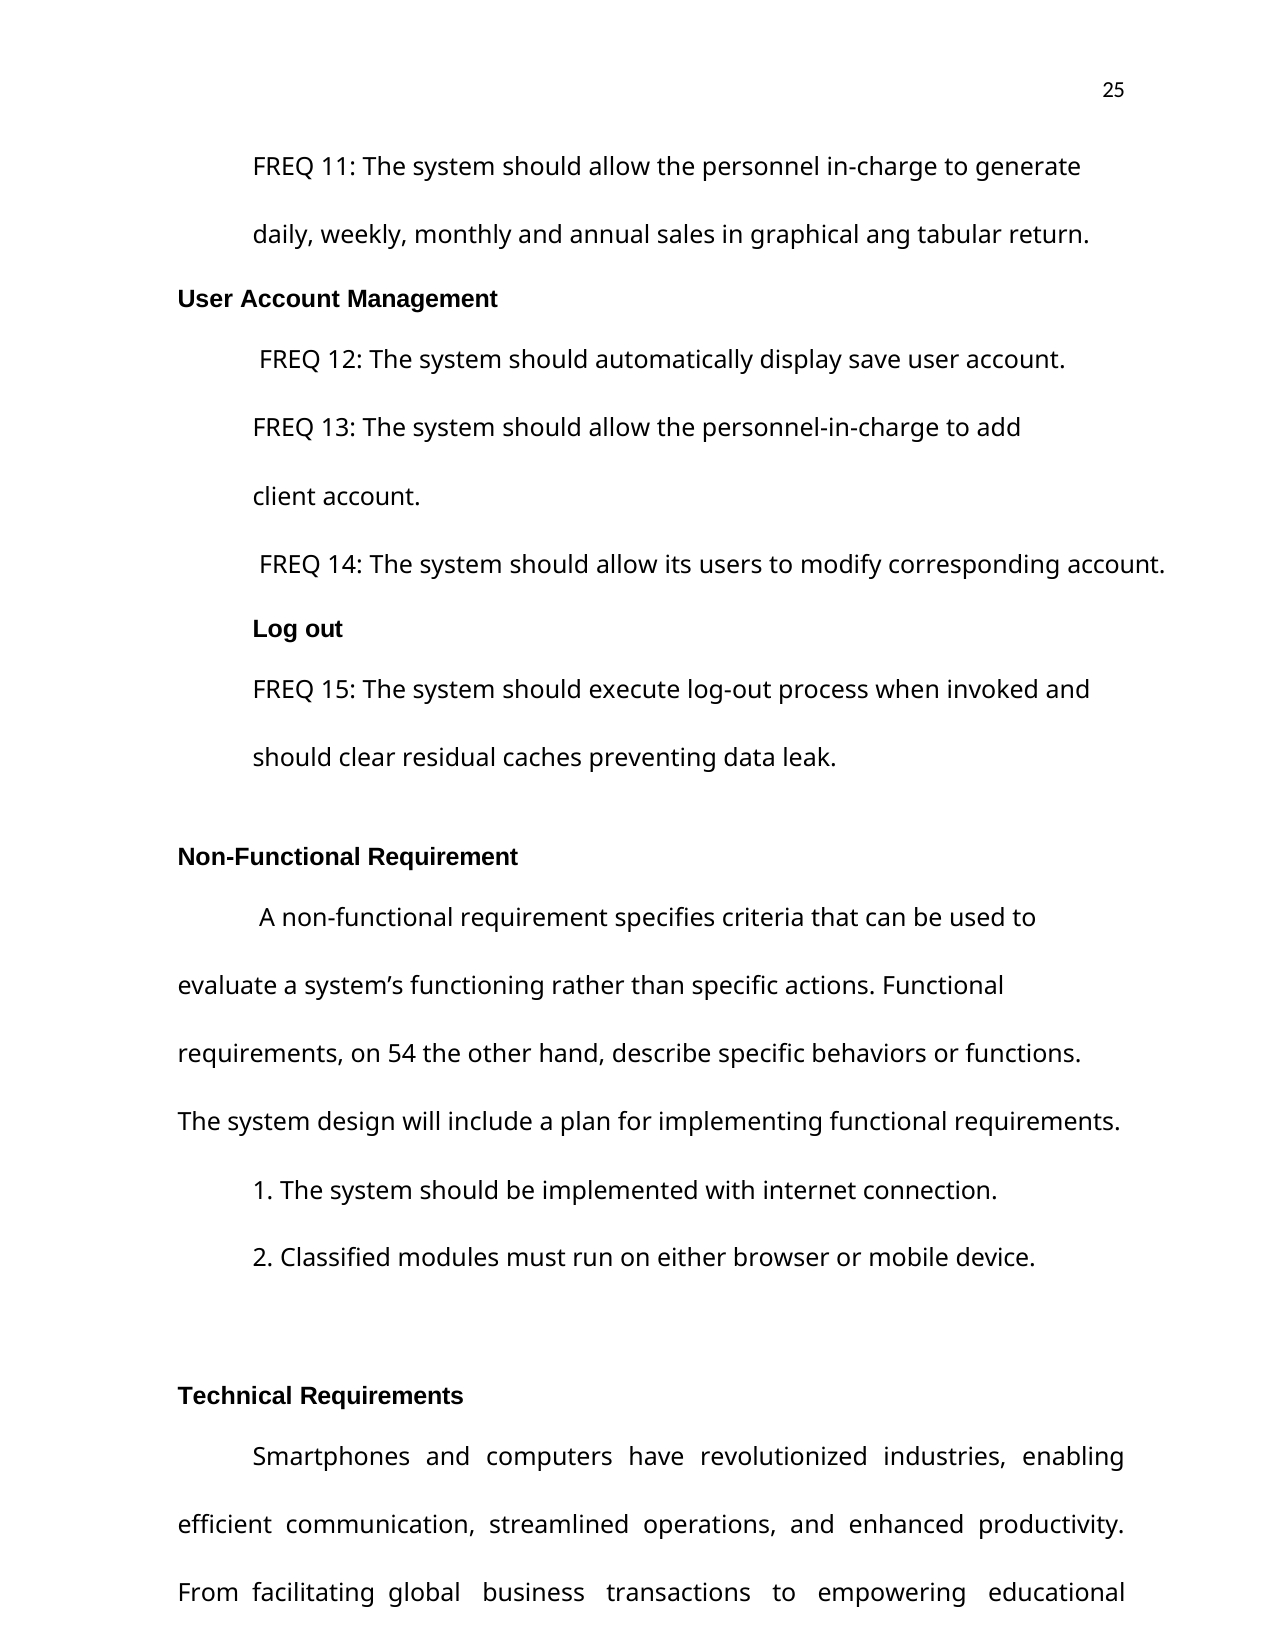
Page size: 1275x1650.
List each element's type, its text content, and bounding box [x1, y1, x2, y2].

text FREQ 11: The system should allow the personnel in-charge to generate daily, weekly, monthly and annual sales in graphical ang tabular return. [252, 148, 1125, 250]
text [177, 1439, 1125, 1609]
text FREQ 12: The system should automatically display save user account. FREQ 13: The system should allow the personnel-in-charge to add client account. [252, 342, 1081, 512]
list The system should be implemented with internet connection. [252, 1172, 1214, 1206]
text A non-functional requirement specifies criteria that can be used to evaluate a system’s functioning rather than specific actions. Functional requirements, on 54 the other hand, describe specific behaviors or functions. The system design will include a plan for implementing functional requirements. [177, 900, 1125, 1138]
text FREQ 14: The system should allow its users to modify corresponding account. [259, 546, 1214, 580]
subtitle Technical Requirements [177, 1381, 1214, 1410]
subtitle Non-Functional Requirement [177, 842, 1214, 871]
subtitle User Account Management [177, 284, 1214, 313]
text FREQ 15: The system should execute log-out process when invoked and should clear residual caches preventing data leak. [252, 672, 1125, 774]
subtitle Log out [252, 614, 1214, 643]
list Classified modules must run on either browser or mobile device. [252, 1240, 1214, 1274]
